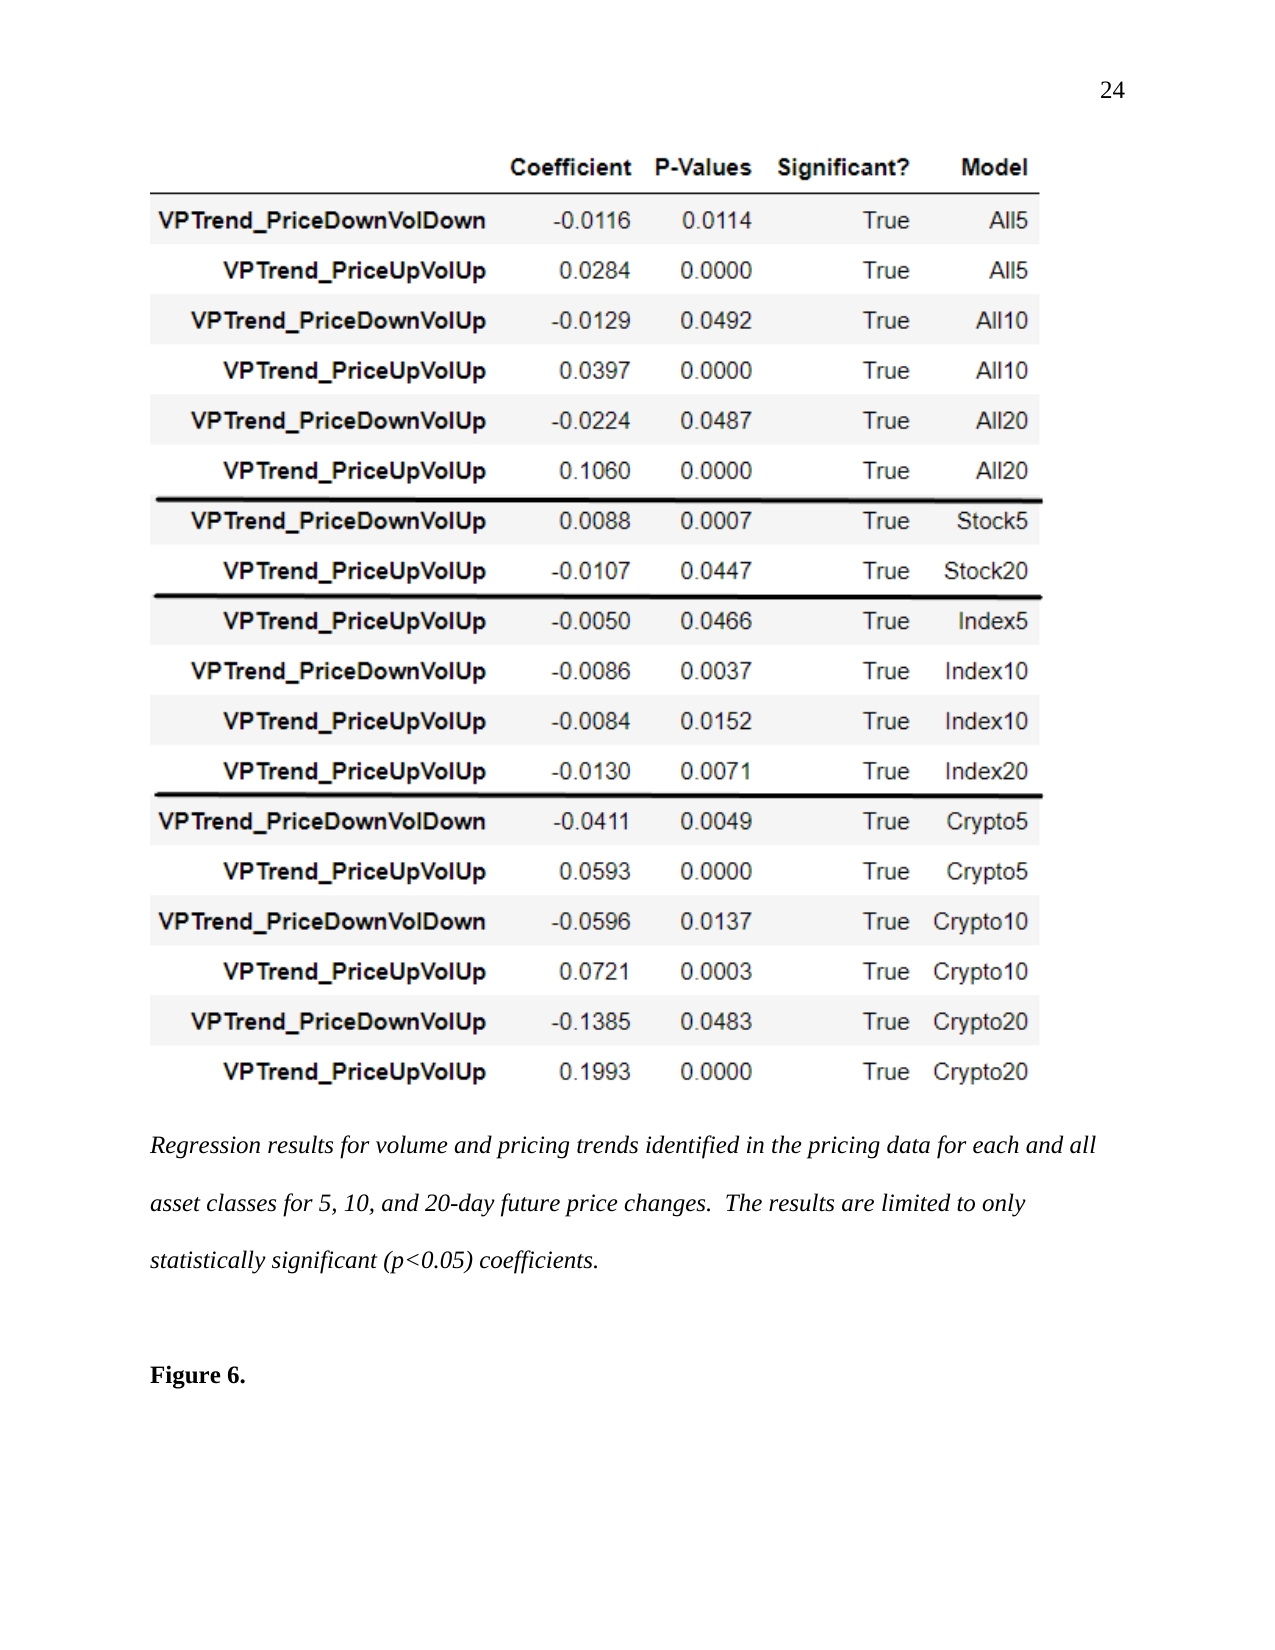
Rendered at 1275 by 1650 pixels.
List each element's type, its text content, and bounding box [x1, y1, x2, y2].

picture [150, 150, 1046, 1102]
text Figure 6. [150, 1360, 1125, 1389]
text Regression results for volume and pricing trends identified in the pricing data for each and all asset classes for 5, 10, and 20-day future price changes. The results are limited to only statistically significant (p<0.05) coefficients. [150, 1130, 1125, 1274]
